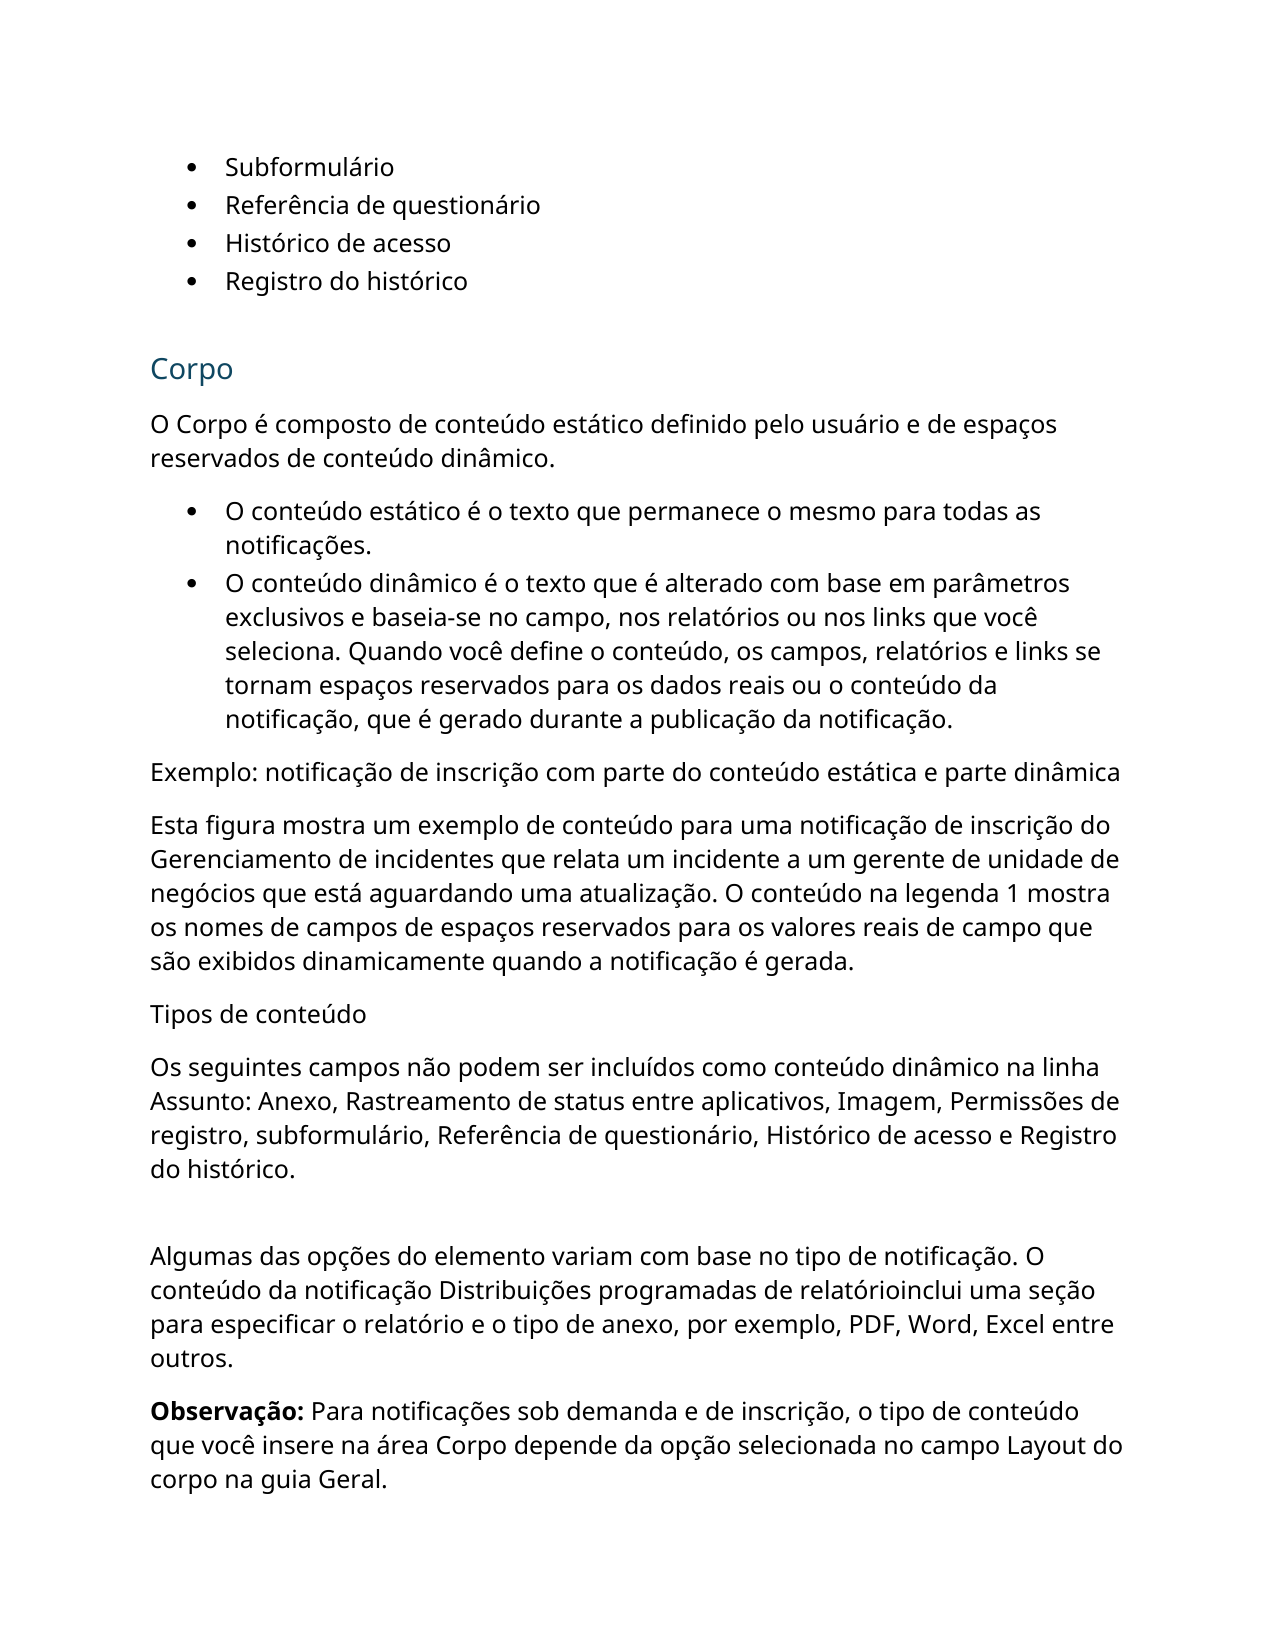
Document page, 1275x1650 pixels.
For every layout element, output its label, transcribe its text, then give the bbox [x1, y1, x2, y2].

list O conteúdo estático é o texto que permanece o mesmo para todas as notificações. [187, 493, 1125, 562]
subtitle Corpo [150, 348, 1125, 388]
list Registro do histórico [187, 263, 1125, 332]
text Observação: Para notificações sob demanda e de inscrição, o tipo de conteúdo que você insere na área Corpo depende da opção selecionada no campo Layout do corpo na guia Geral. [150, 1393, 1125, 1495]
text Algumas das opções do elemento variam com base no tipo de notificação. O conteúdo da notificação Distribuições programadas de relatórioinclui uma seção para especificar o relatório e o tipo de anexo, por exemplo, PDF, Word, Excel entre outros. [150, 1238, 1125, 1374]
list Subformulário [187, 150, 1125, 184]
list Histórico de acesso [187, 226, 1125, 260]
list Referência de questionário [187, 188, 1125, 222]
text Exemplo: notificação de inscrição com parte do conteúdo estática e parte dinâmica [150, 754, 1125, 788]
list O conteúdo dinâmico é o texto que é alterado com base em parâmetros exclusivos e baseia-se no campo, nos relatórios ou nos links que você seleciona. Quando você define o conteúdo, os campos, relatórios e links se tornam espaços reservados para os dados reais ou o conteúdo da notificação, que é gerado durante a publicação da notificação. [187, 565, 1125, 736]
text Esta figura mostra um exemplo de conteúdo para uma notificação de inscrição do Gerenciamento de incidentes que relata um incidente a um gerente de unidade de negócios que está aguardando uma atualização. O conteúdo na legenda 1 mostra os nomes de campos de espaços reservados para os valores reais de campo que são exibidos dinamicamente quando a notificação é gerada. [150, 807, 1125, 978]
text Tipos de conteúdo [150, 996, 1125, 1030]
text Os seguintes campos não podem ser incluídos como conteúdo dinâmico na linha Assunto: Anexo, Rastreamento de status entre aplicativos, Imagem, Permissões de registro, subformulário, Referência de questionário, Histórico de acesso e Registro do histórico. [150, 1049, 1125, 1219]
text O Corpo é composto de conteúdo estático definido pelo usuário e de espaços reservados de conteúdo dinâmico. [150, 407, 1125, 475]
